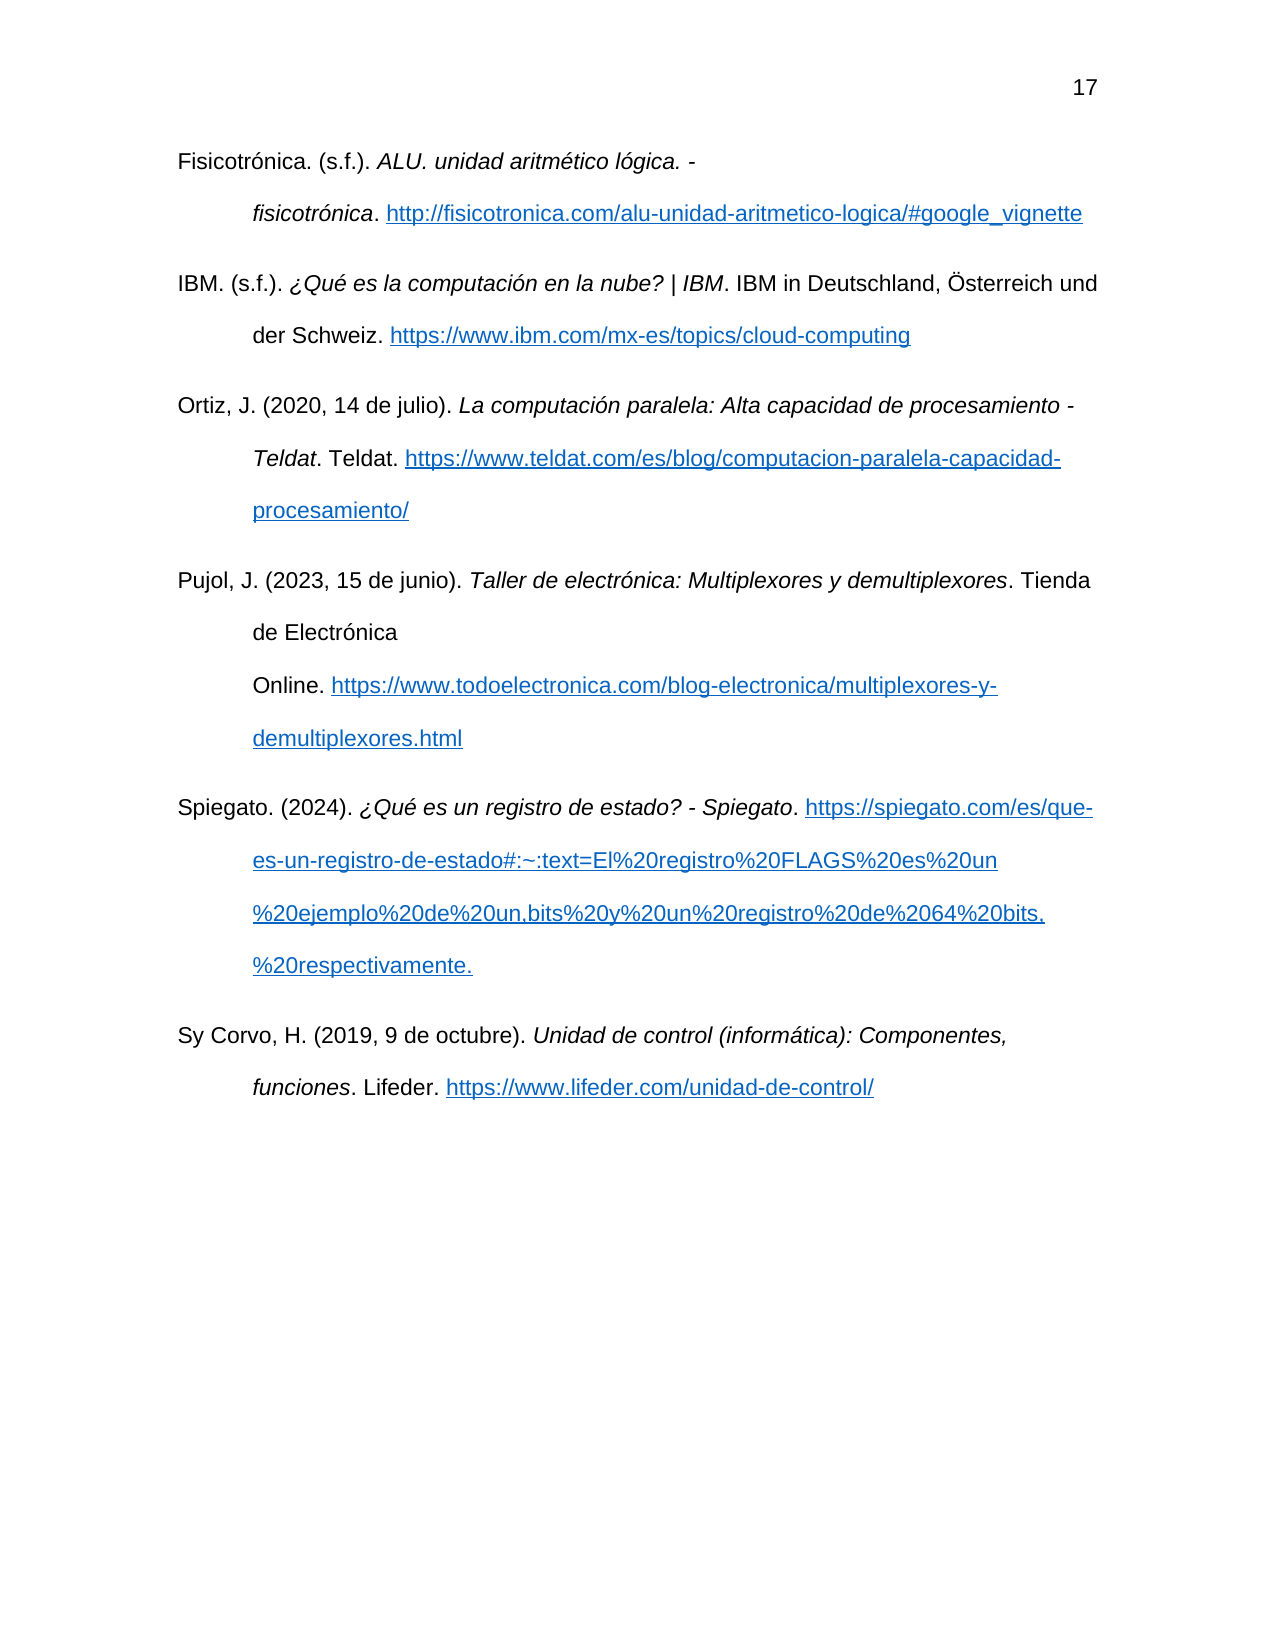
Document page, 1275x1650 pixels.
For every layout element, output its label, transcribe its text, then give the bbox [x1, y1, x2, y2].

text IBM. (s.f.). ¿Qué es la computación en la nube? | IBM. IBM in Deutschland, Österreich und der Schweiz. https://www.ibm.com/mx-es/topics/cloud-computing [177, 270, 1098, 349]
text Fisicotrónica. (s.f.). ALU. unidad aritmético lógica. - fisicotrónica. http://fisicotronica.com/alu-unidad-aritmetico-logica/#google_vignette [177, 148, 1098, 227]
text Spiegato. (2024). ¿Qué es un registro de estado? - Spiegato. https://spiegato.com/es/que-es-un-registro-de-estado#:~:text=El%20registro%20FLAGS%20es%20un%20ejemplo%20de%20un,bits%20y%20un%20registro%20de%2064%20bits,%20respectivamente. [177, 794, 1098, 978]
text Sy Corvo, H. (2019, 9 de octubre). Unidad de control (informática): Componentes, funciones. Lifeder. https://www.lifeder.com/unidad-de-control/ [177, 1022, 1098, 1101]
text Ortiz, J. (2020, 14 de julio). La computación paralela: Alta capacidad de procesamiento - Teldat. Teldat. https://www.teldat.com/es/blog/computacion-paralela-capacidad-procesamiento/ [177, 392, 1098, 523]
text Pujol, J. (2023, 15 de junio). Taller de electrónica: Multiplexores y demultiplexores. Tienda de Electrónica Online. https://www.todoelectronica.com/blog-electronica/multiplexores-y-demultiplexores.html [177, 567, 1098, 751]
